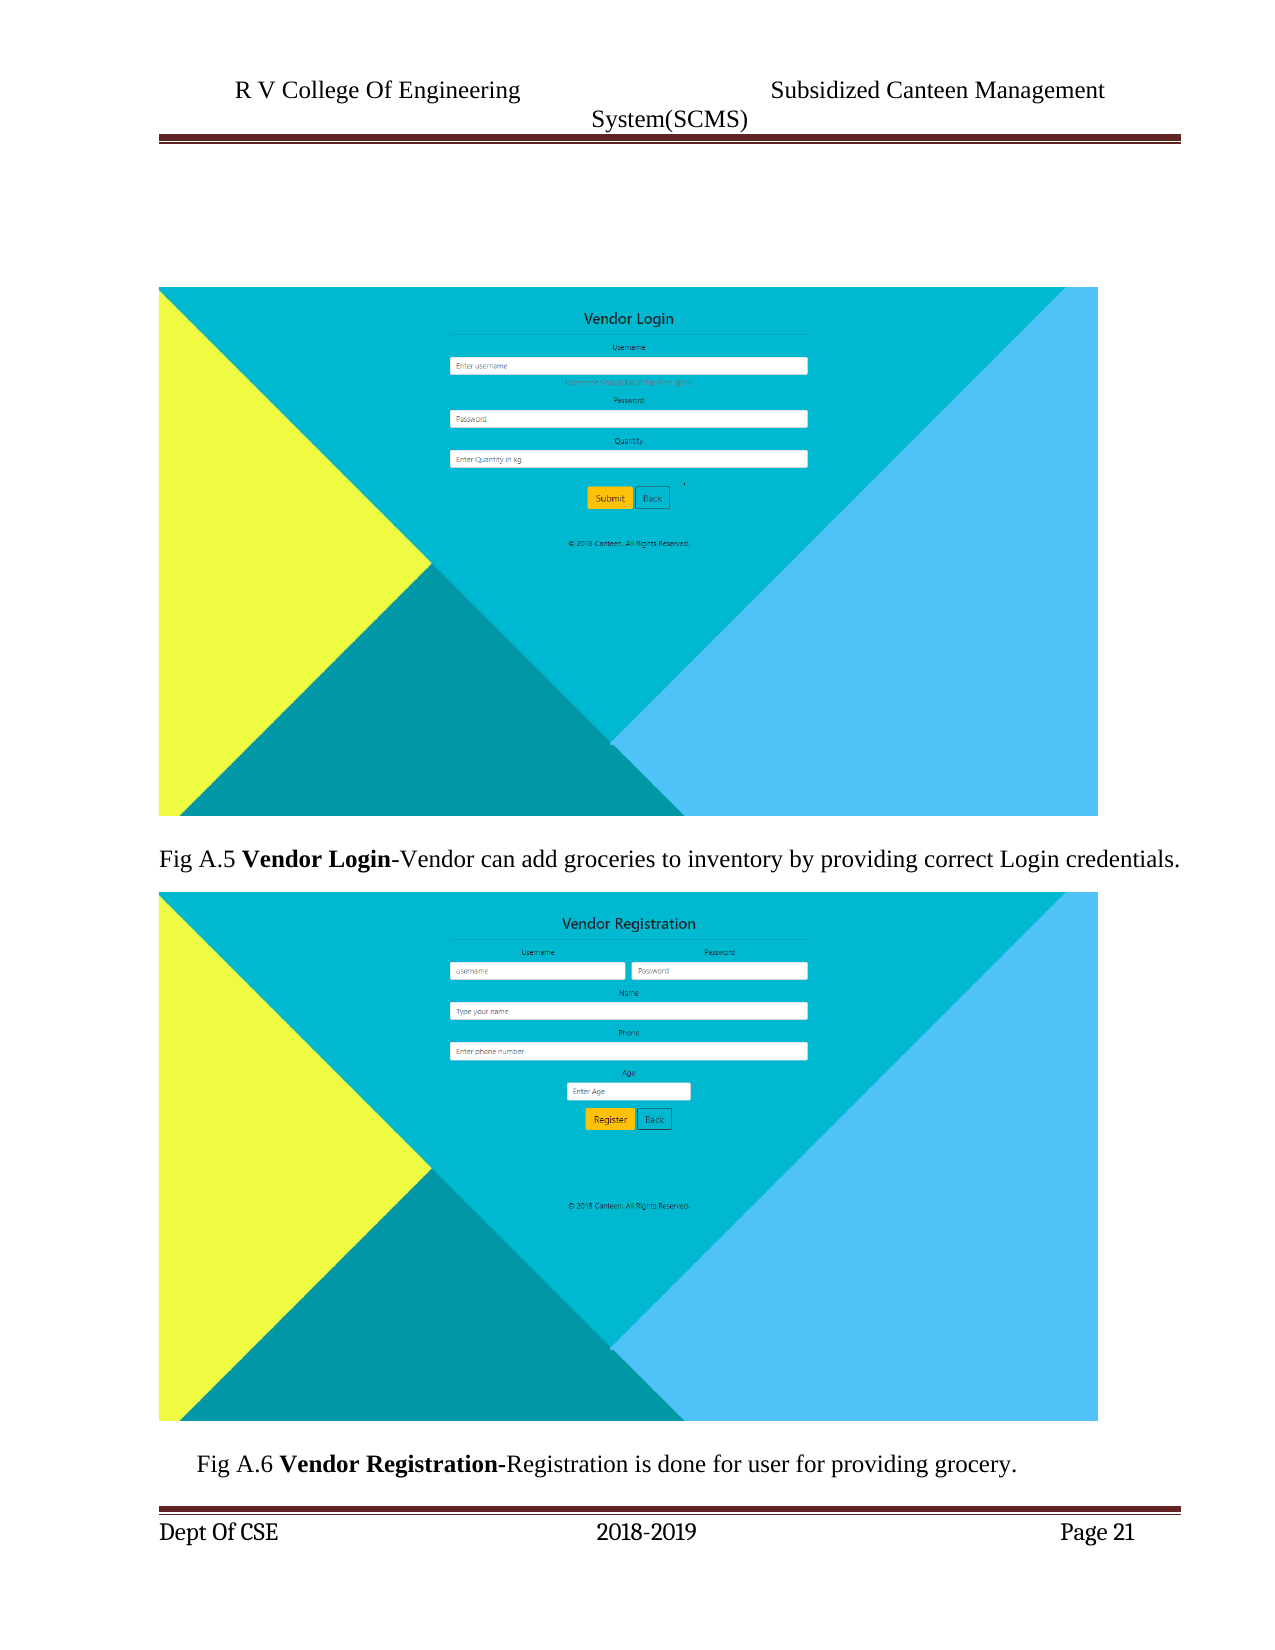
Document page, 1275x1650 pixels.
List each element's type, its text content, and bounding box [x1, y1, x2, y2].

text Fig A.6 Vendor Registration-Registration is done for user for providing grocery. [196, 1449, 1181, 1478]
picture [158, 287, 1098, 816]
text Fig A.5 Vendor Login-Vendor can add groceries to inventory by providing correct Login credentials. [159, 844, 1181, 873]
picture [158, 892, 1098, 1421]
